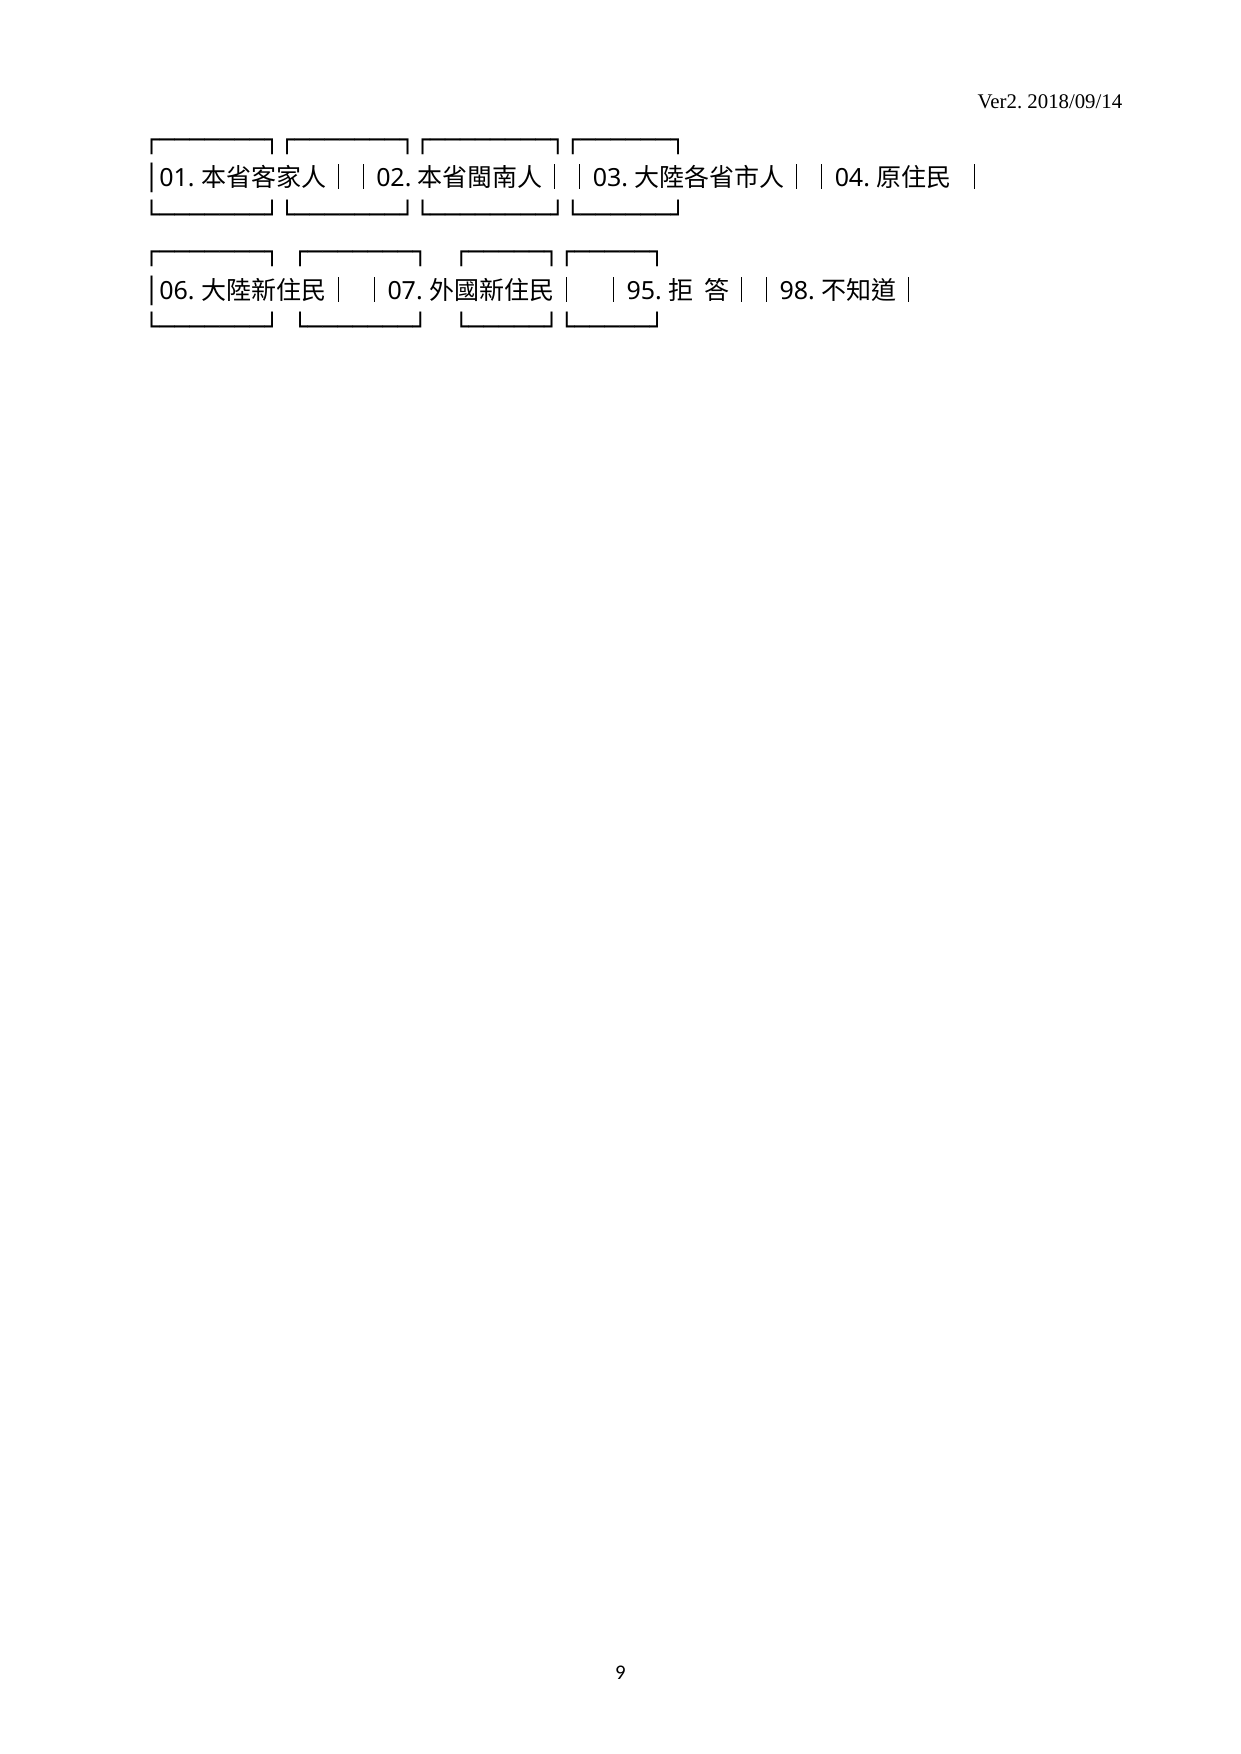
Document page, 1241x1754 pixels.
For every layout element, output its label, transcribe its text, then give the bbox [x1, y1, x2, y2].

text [118, 270, 1122, 307]
text ┌───────┐┌───────┐┌────────┐┌──────┐ [118, 120, 1122, 157]
text └───────┘ └───────┘ └─────┘└─────┘ [118, 307, 1122, 345]
text │01. 本省客家人││02. 本省閩南人││03. 大陸各省市人││04. 原住民 │ [118, 157, 1122, 195]
text └───────┘└───────┘└────────┘└──────┘ [118, 195, 1122, 232]
text ┌───────┐ ┌───────┐ ┌─────┐┌─────┐ [118, 232, 1122, 270]
